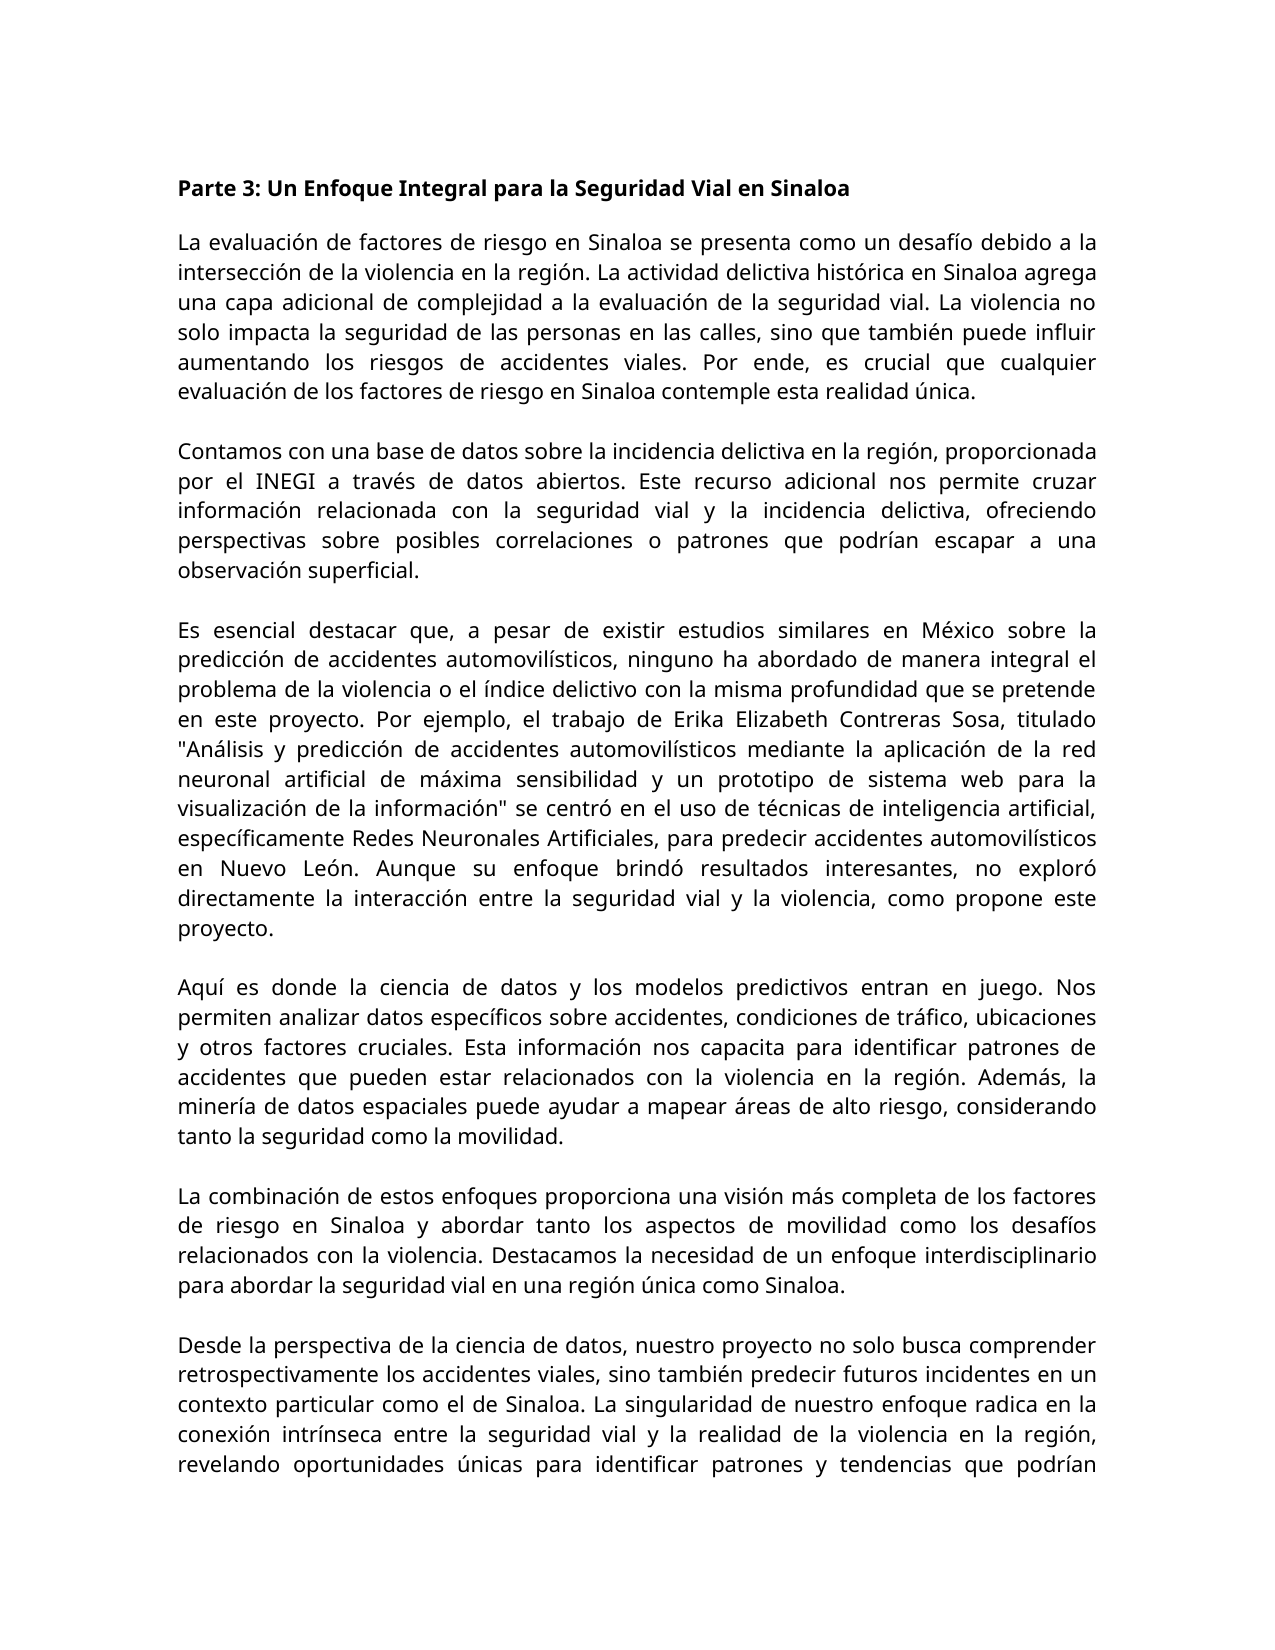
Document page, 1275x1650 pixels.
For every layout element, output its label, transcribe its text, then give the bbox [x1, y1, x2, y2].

text Parte 3: Un Enfoque Integral para la Seguridad Vial en Sinaloa [177, 173, 1098, 202]
text La combinación de estos enfoques proporciona una visión más completa de los factores de riesgo en Sinaloa y abordar tanto los aspectos de movilidad como los desafíos relacionados con la violencia. Destacamos la necesidad de un enfoque interdisciplinario para abordar la seguridad vial en una región única como Sinaloa. [177, 1181, 1098, 1300]
text Es esencial destacar que, a pesar de existir estudios similares en México sobre la predicción de accidentes automovilísticos, ninguno ha abordado de manera integral el problema de la violencia o el índice delictivo con la misma profundidad que se pretende en este proyecto. Por ejemplo, el trabajo de Erika Elizabeth Contreras Sosa, titulado "Análisis y predicción de accidentes automovilísticos mediante la aplicación de la red neuronal artificial de máxima sensibilidad y un prototipo de sistema web para la visualización de la información" se centró en el uso de técnicas de inteligencia artificial, específicamente Redes Neuronales Artificiales, para predecir accidentes automovilísticos en Nuevo León. Aunque su enfoque brindó resultados interesantes, no exploró directamente la interacción entre la seguridad vial y la violencia, como propone este proyecto. [177, 615, 1098, 942]
text Contamos con una base de datos sobre la incidencia delictiva en la región, proporcionada por el INEGI a través de datos abiertos. Este recurso adicional nos permite cruzar información relacionada con la seguridad vial y la incidencia delictiva, ofreciendo perspectivas sobre posibles correlaciones o patrones que podrían escapar a una observación superficial. [177, 436, 1098, 585]
text La evaluación de factores de riesgo en Sinaloa se presenta como un desafío debido a la intersección de la violencia en la región. La actividad delictiva histórica en Sinaloa agrega una capa adicional de complejidad a la evaluación de la seguridad vial. La violencia no solo impacta la seguridad de las personas en las calles, sino que también puede influir aumentando los riesgos de accidentes viales. Por ende, es crucial que cualquier evaluación de los factores de riesgo en Sinaloa contemple esta realidad única. [177, 227, 1098, 406]
text Aquí es donde la ciencia de datos y los modelos predictivos entran en juego. Nos permiten analizar datos específicos sobre accidentes, condiciones de tráfico, ubicaciones y otros factores cruciales. Esta información nos capacita para identificar patrones de accidentes que pueden estar relacionados con la violencia en la región. Además, la minería de datos espaciales puede ayudar a mapear áreas de alto riesgo, considerando tanto la seguridad como la movilidad. [177, 972, 1098, 1151]
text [177, 1330, 1098, 1479]
